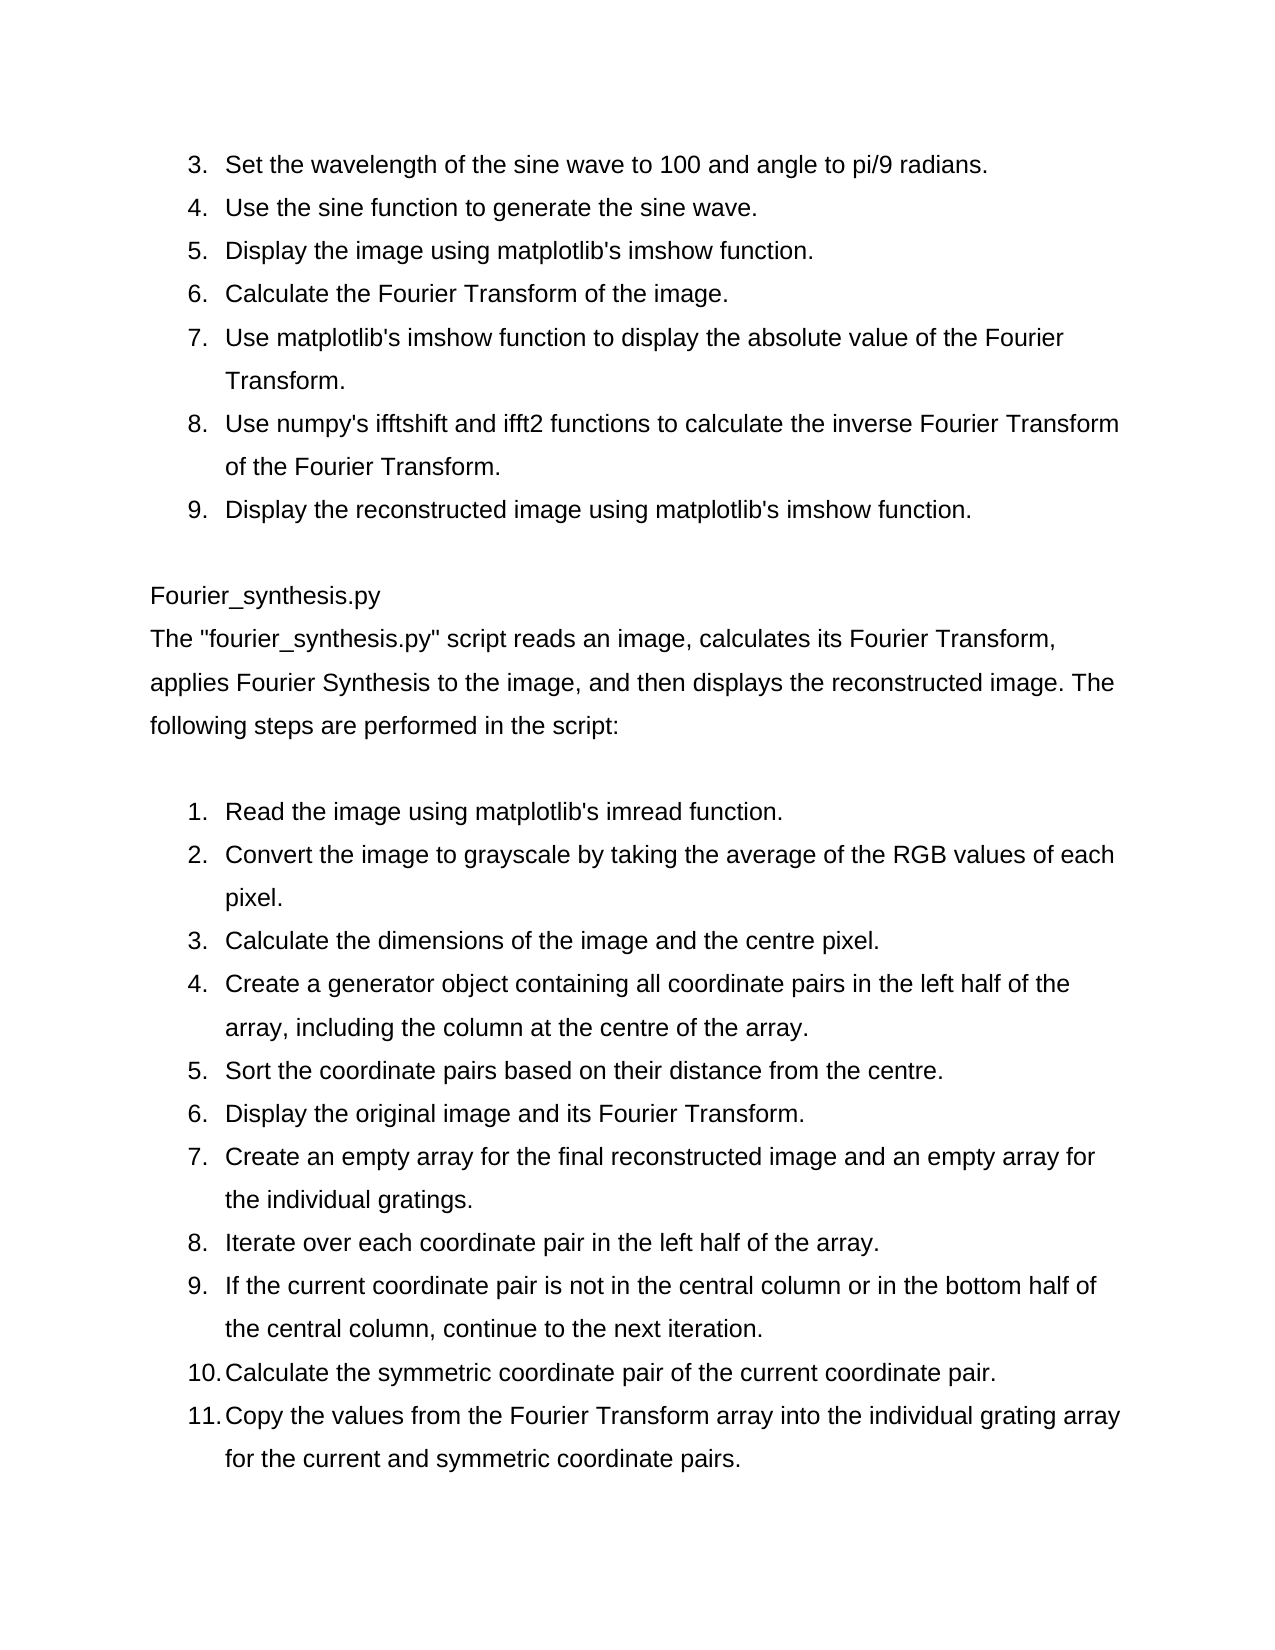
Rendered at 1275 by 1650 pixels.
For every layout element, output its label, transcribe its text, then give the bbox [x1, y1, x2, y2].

list Display the original image and its Fourier Transform. [187, 1099, 1125, 1127]
list Copy the values from the Fourier Transform array into the individual grating array for the current and symmetric coordinate pairs. [187, 1401, 1125, 1472]
list Use numpy's ifftshift and ifft2 functions to calculate the inverse Fourier Transform of the Fourier Transform. [187, 409, 1125, 481]
list Create a generator object containing all coordinate pairs in the left half of the array, including the column at the centre of the array. [187, 969, 1125, 1041]
text The "fourier_synthesis.py" script reads an image, calculates its Fourier Transform, applies Fourier Synthesis to the image, and then displays the reconstructed image. The following steps are performed in the script: [150, 624, 1125, 739]
list Iterate over each coordinate pair in the left half of the array. [187, 1228, 1125, 1257]
text Fourier_synthesis.py [150, 581, 1125, 610]
list Display the image using matplotlib's imshow function. [187, 236, 1125, 265]
list Use matplotlib's imshow function to display the absolute value of the Fourier Transform. [187, 322, 1125, 394]
list Create an empty array for the final reconstructed image and an empty array for the individual gratings. [187, 1142, 1125, 1214]
list Calculate the symmetric coordinate pair of the current coordinate pair. [187, 1357, 1125, 1386]
list Display the reconstructed image using matplotlib's imshow function. [187, 495, 1125, 524]
list Calculate the dimensions of the image and the centre pixel. [187, 926, 1125, 955]
list Use the sine function to generate the sine wave. [187, 193, 1125, 222]
list Convert the image to grayscale by taking the average of the RGB values of each pixel. [187, 840, 1125, 912]
list Calculate the Fourier Transform of the image. [187, 279, 1125, 308]
list Read the image using matplotlib's imread function. [187, 797, 1125, 826]
list If the current coordinate pair is not in the central column or in the bottom half of the central column, continue to the next iteration. [187, 1271, 1125, 1343]
list Sort the coordinate pairs based on their distance from the centre. [187, 1056, 1125, 1084]
list Set the wavelength of the sine wave to 100 and angle to pi/9 radians. [187, 150, 1125, 179]
